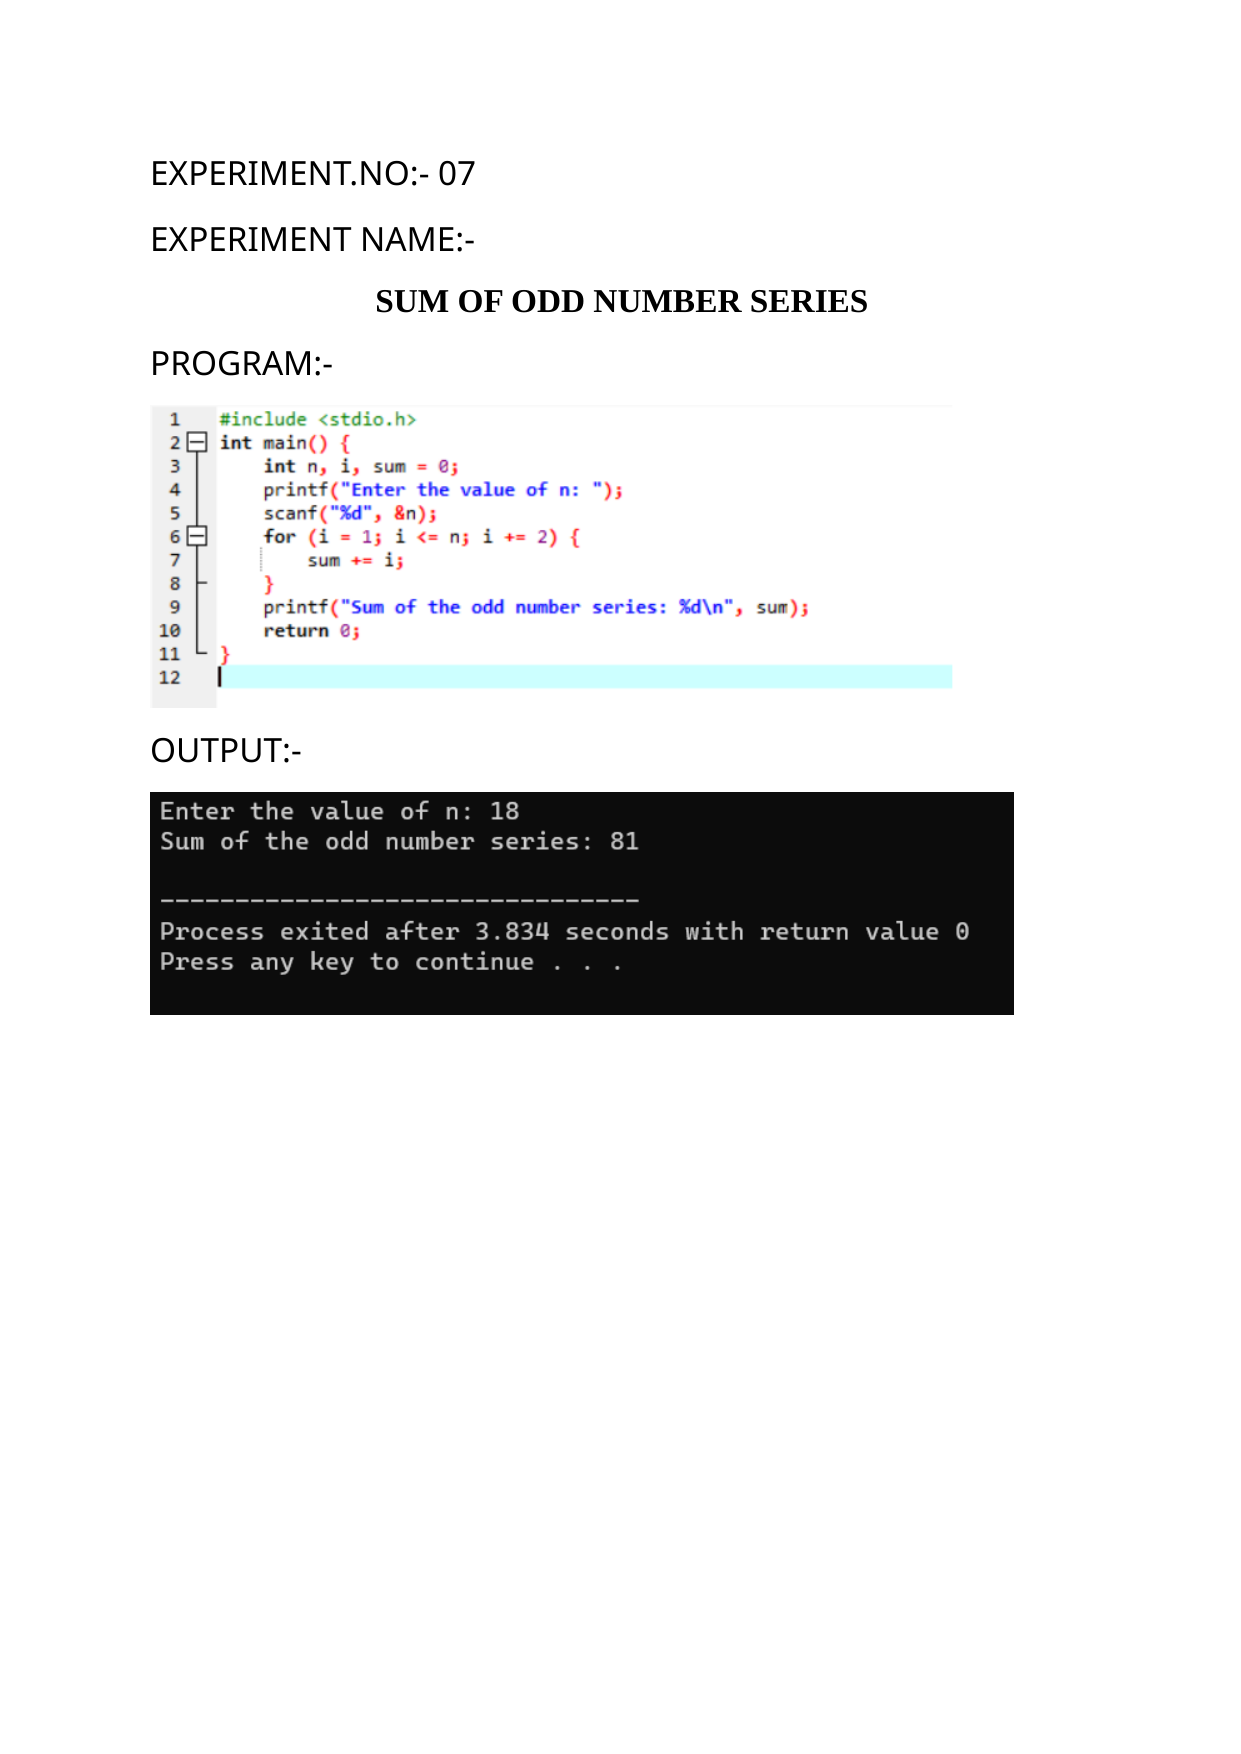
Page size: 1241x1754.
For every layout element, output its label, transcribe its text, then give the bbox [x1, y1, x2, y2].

text PROGRAM:- [150, 340, 1090, 385]
text OUTPUT:- [150, 727, 1090, 772]
text SUM OF ODD NUMBER SERIES [150, 281, 1090, 319]
text EXPERIMENT NAME:- [150, 216, 1090, 261]
picture [150, 792, 1014, 1015]
picture [150, 405, 953, 708]
text EXPERIMENT.NO:- 07 [150, 150, 1090, 195]
